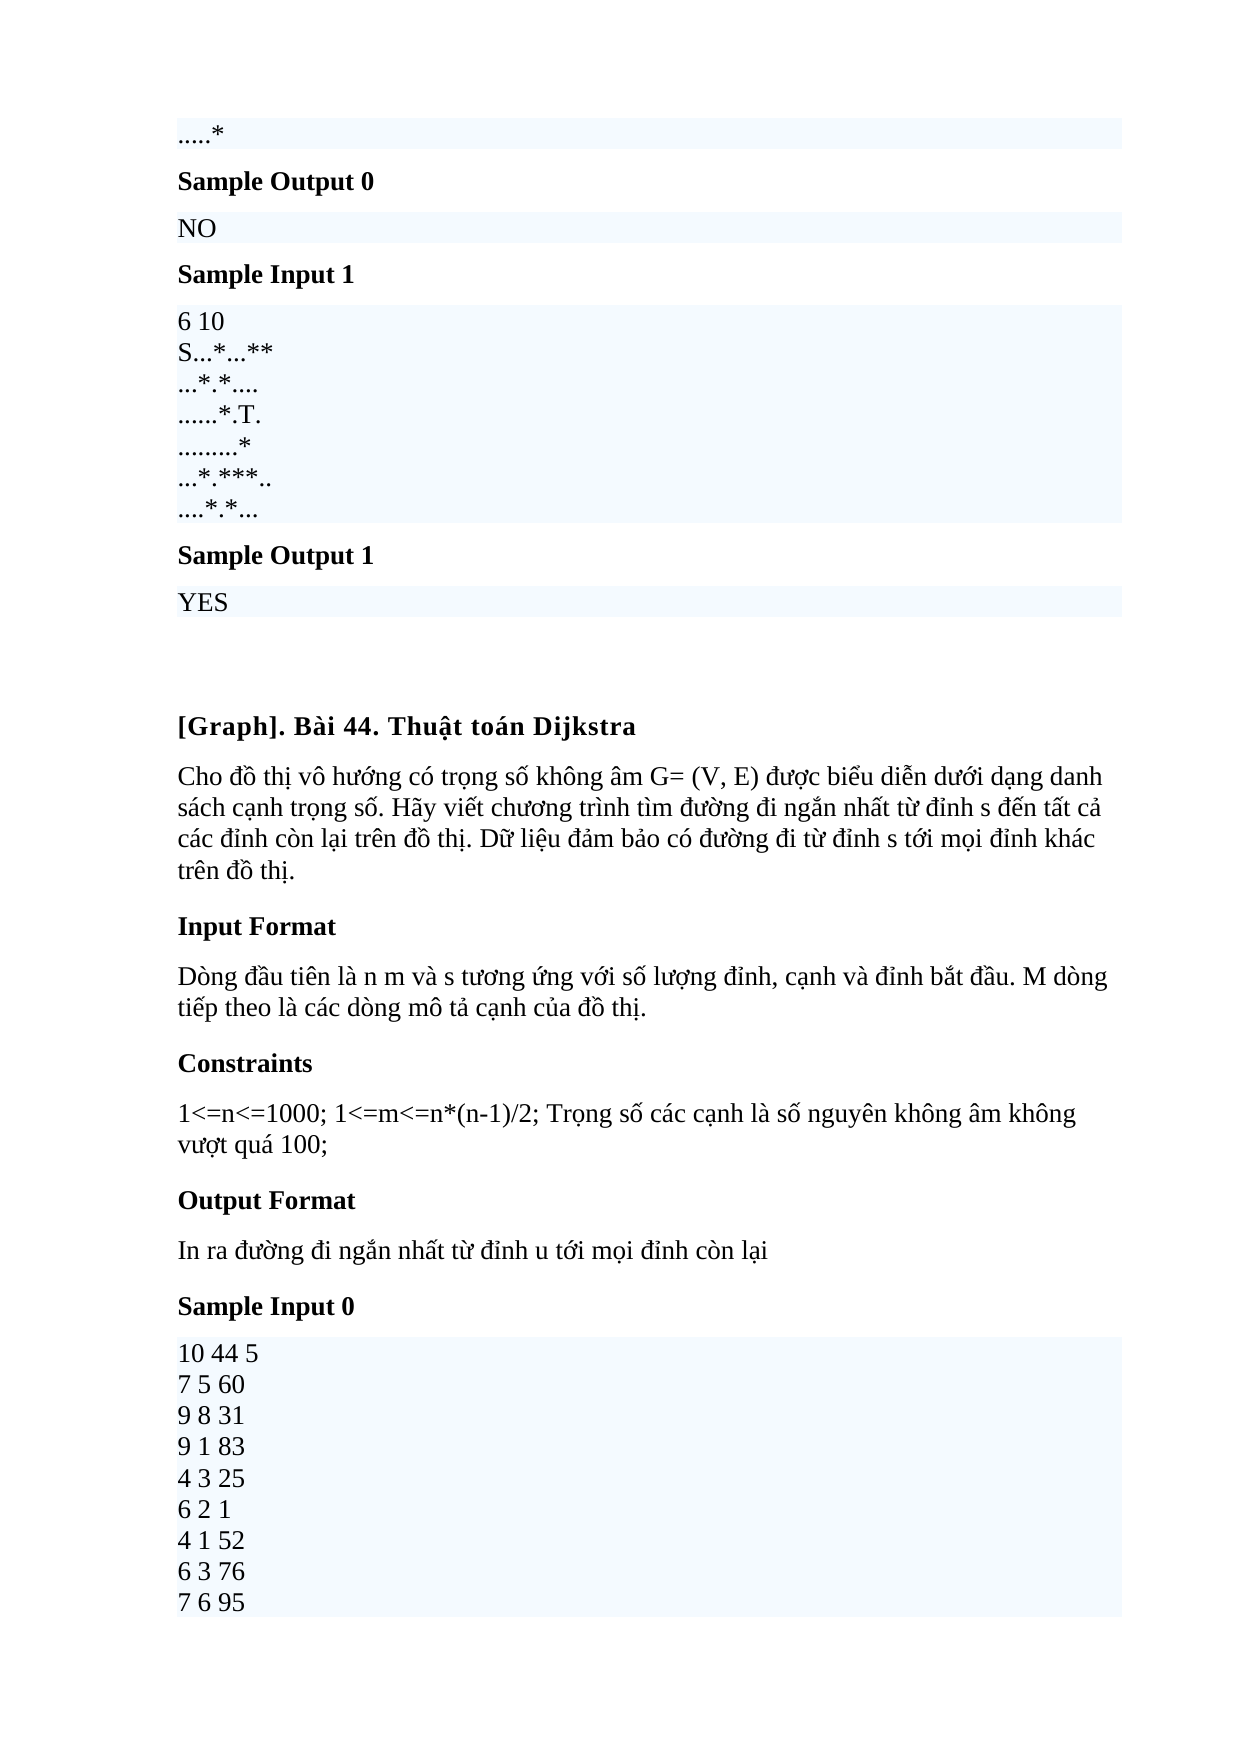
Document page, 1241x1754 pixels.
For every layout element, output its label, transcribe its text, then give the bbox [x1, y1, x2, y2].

text 7 5 60 [177, 1368, 1122, 1399]
text 6 3 76 [177, 1555, 1122, 1586]
text ....*.*... [177, 492, 1122, 523]
text NO [177, 212, 1122, 243]
text .........* [177, 430, 1122, 461]
text Cho đồ thị vô hướng có trọng số không âm G= (V, E) được biểu diễn dưới dạng danh sách cạnh trọng số. Hãy viết chương trình tìm đường đi ngắn nhất từ đỉnh s đến tất cả các đỉnh còn lại trên đồ thị. Dữ liệu đảm bảo có đường đi từ đỉnh s tới mọi đỉnh khác trên đồ thị. [177, 760, 1122, 885]
text Constraints [177, 1047, 1122, 1078]
text ......*.T. [177, 399, 1122, 430]
text Sample Input 0 [177, 1290, 1122, 1321]
text 6 2 1 [177, 1493, 1122, 1524]
text 4 1 52 [177, 1524, 1122, 1555]
text 1<=n<=1000; 1<=m<=n*(n-1)/2; Trọng số các cạnh là số nguyên không âm không vượt quá 100; [177, 1097, 1122, 1159]
text Sample Input 1 [177, 258, 1122, 289]
text 7 6 95 [177, 1586, 1122, 1617]
text Sample Output 0 [177, 165, 1122, 196]
text 4 3 25 [177, 1462, 1122, 1493]
text .....* [177, 118, 1122, 149]
text 9 8 31 [177, 1399, 1122, 1431]
text ...*.*.... [177, 367, 1122, 399]
text YES [177, 586, 1122, 617]
text Input Format [177, 910, 1122, 941]
text S...*...** [177, 336, 1122, 367]
text [Graph]. Bài 44. Thuật toán Dijkstra [177, 710, 1122, 742]
text Dòng đầu tiên là n m và s tương ứng với số lượng đỉnh, cạnh và đỉnh bắt đầu. M dòng tiếp theo là các dòng mô tả cạnh của đồ thị. [177, 960, 1122, 1022]
text In ra đường đi ngắn nhất từ đỉnh u tới mọi đỉnh còn lại [177, 1234, 1122, 1265]
text 9 1 83 [177, 1431, 1122, 1462]
text Sample Output 1 [177, 539, 1122, 570]
text 10 44 5 [177, 1337, 1122, 1368]
text ...*.***.. [177, 461, 1122, 492]
text 6 10 [177, 305, 1122, 336]
text Output Format [177, 1184, 1122, 1215]
